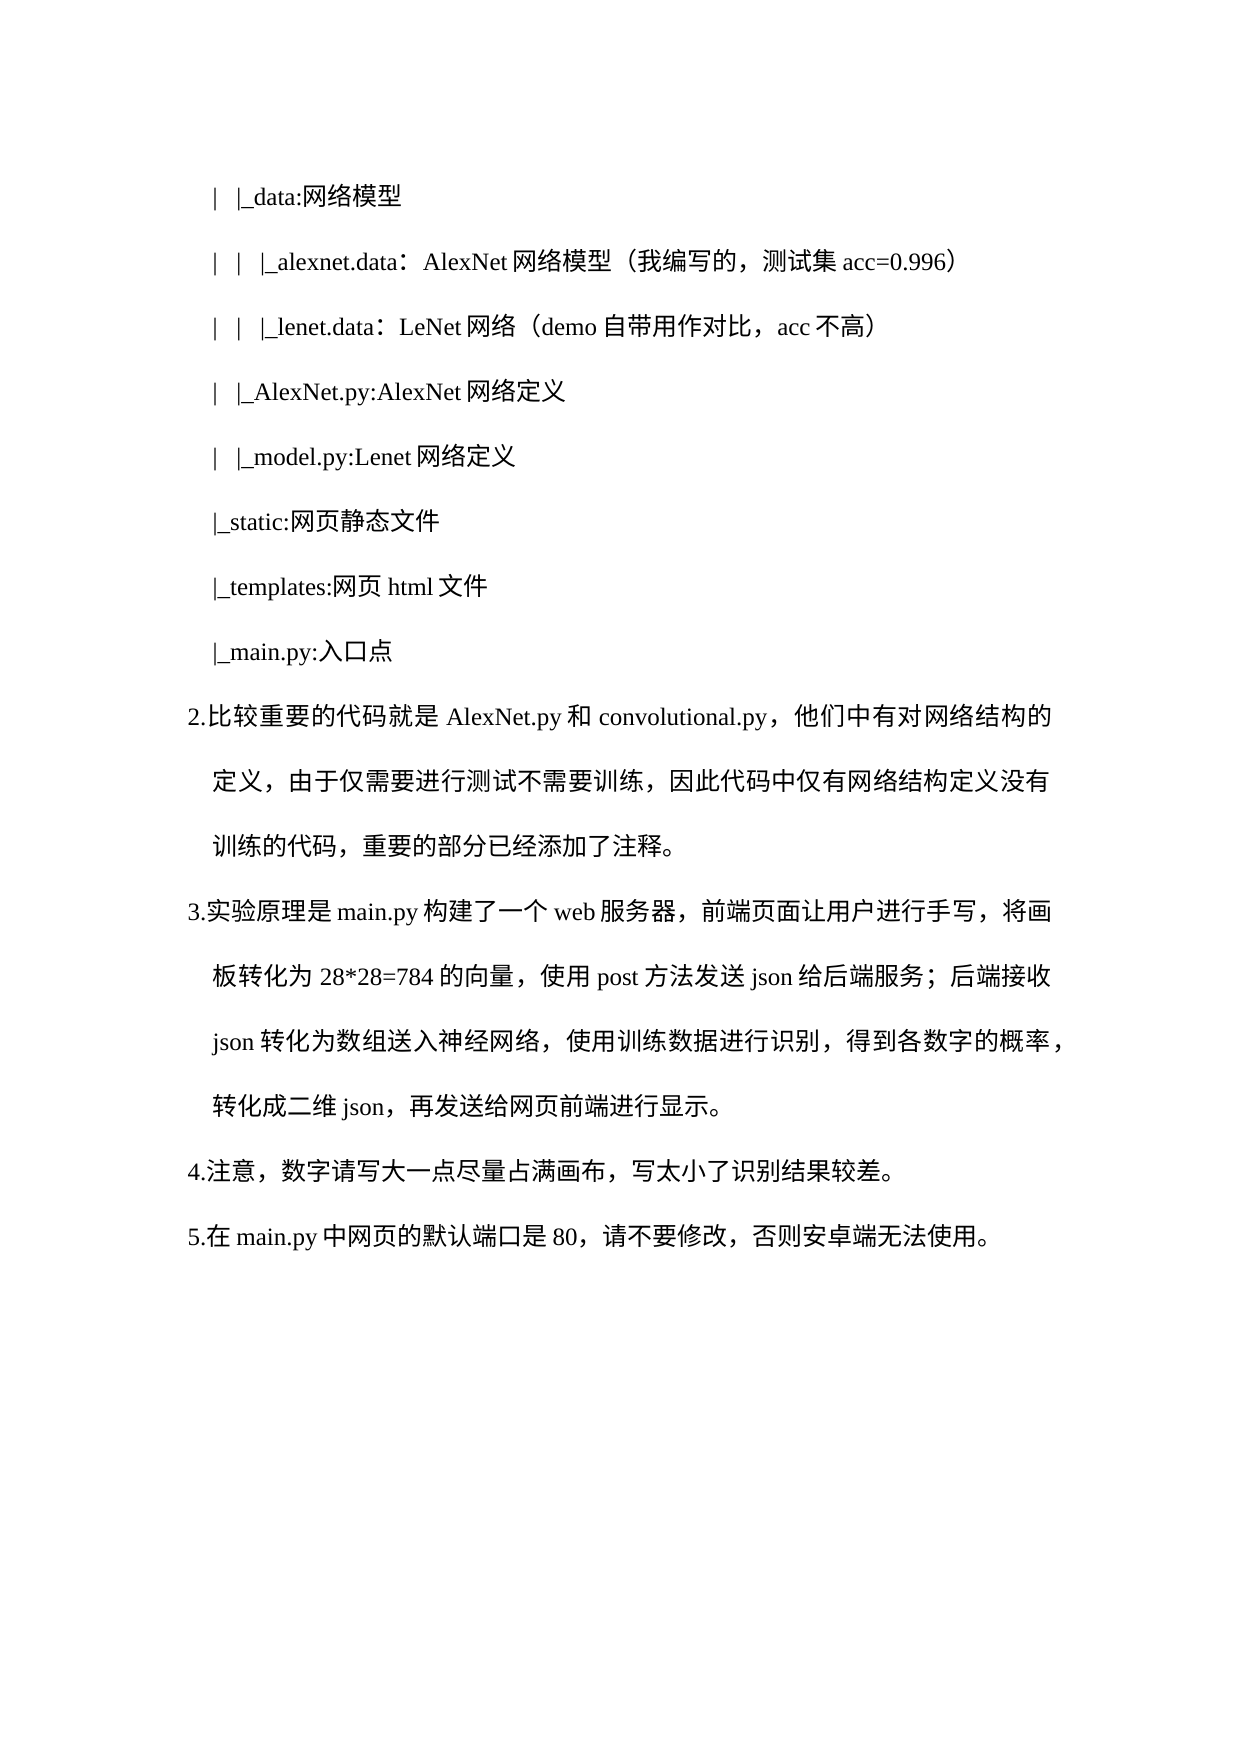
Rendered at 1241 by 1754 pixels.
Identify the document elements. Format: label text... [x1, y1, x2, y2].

text 2.比较重要的代码就是AlexNet.py和convolutional.py，他们中有对网络结构的定义，由于仅需要进行测试不需要训练，因此代码中仅有网络结构定义没有训练的代码，重要的部分已经添加了注释。 [187, 682, 1053, 877]
text |_main.py:入口点 [187, 617, 1053, 682]
text 4.注意，数字请写大一点尽量占满画布，写太小了识别结果较差。 [187, 1137, 1053, 1202]
text | |_data:网络模型 [187, 162, 1053, 227]
text |_templates:网页html文件 [187, 552, 1053, 617]
text | | |_lenet.data：LeNet网络（demo自带用作对比，acc不高） [187, 292, 1053, 357]
text 5.在main.py中网页的默认端口是80，请不要修改，否则安卓端无法使用。 [187, 1202, 1053, 1267]
text | |_AlexNet.py:AlexNet网络定义 [187, 357, 1053, 422]
text |_static:网页静态文件 [187, 487, 1053, 552]
text 3.实验原理是main.py构建了一个web服务器，前端页面让用户进行手写，将画板转化为28*28=784的向量，使用post方法发送json给后端服务；后端接收json转化为数组送入神经网络，使用训练数据进行识别，得到各数字的概率，转化成二维json，再发送给网页前端进行显示。 [187, 877, 1053, 1137]
text | | |_alexnet.data：AlexNet网络模型（我编写的，测试集acc=0.996） [187, 227, 1053, 292]
text | |_model.py:Lenet网络定义 [187, 422, 1053, 487]
